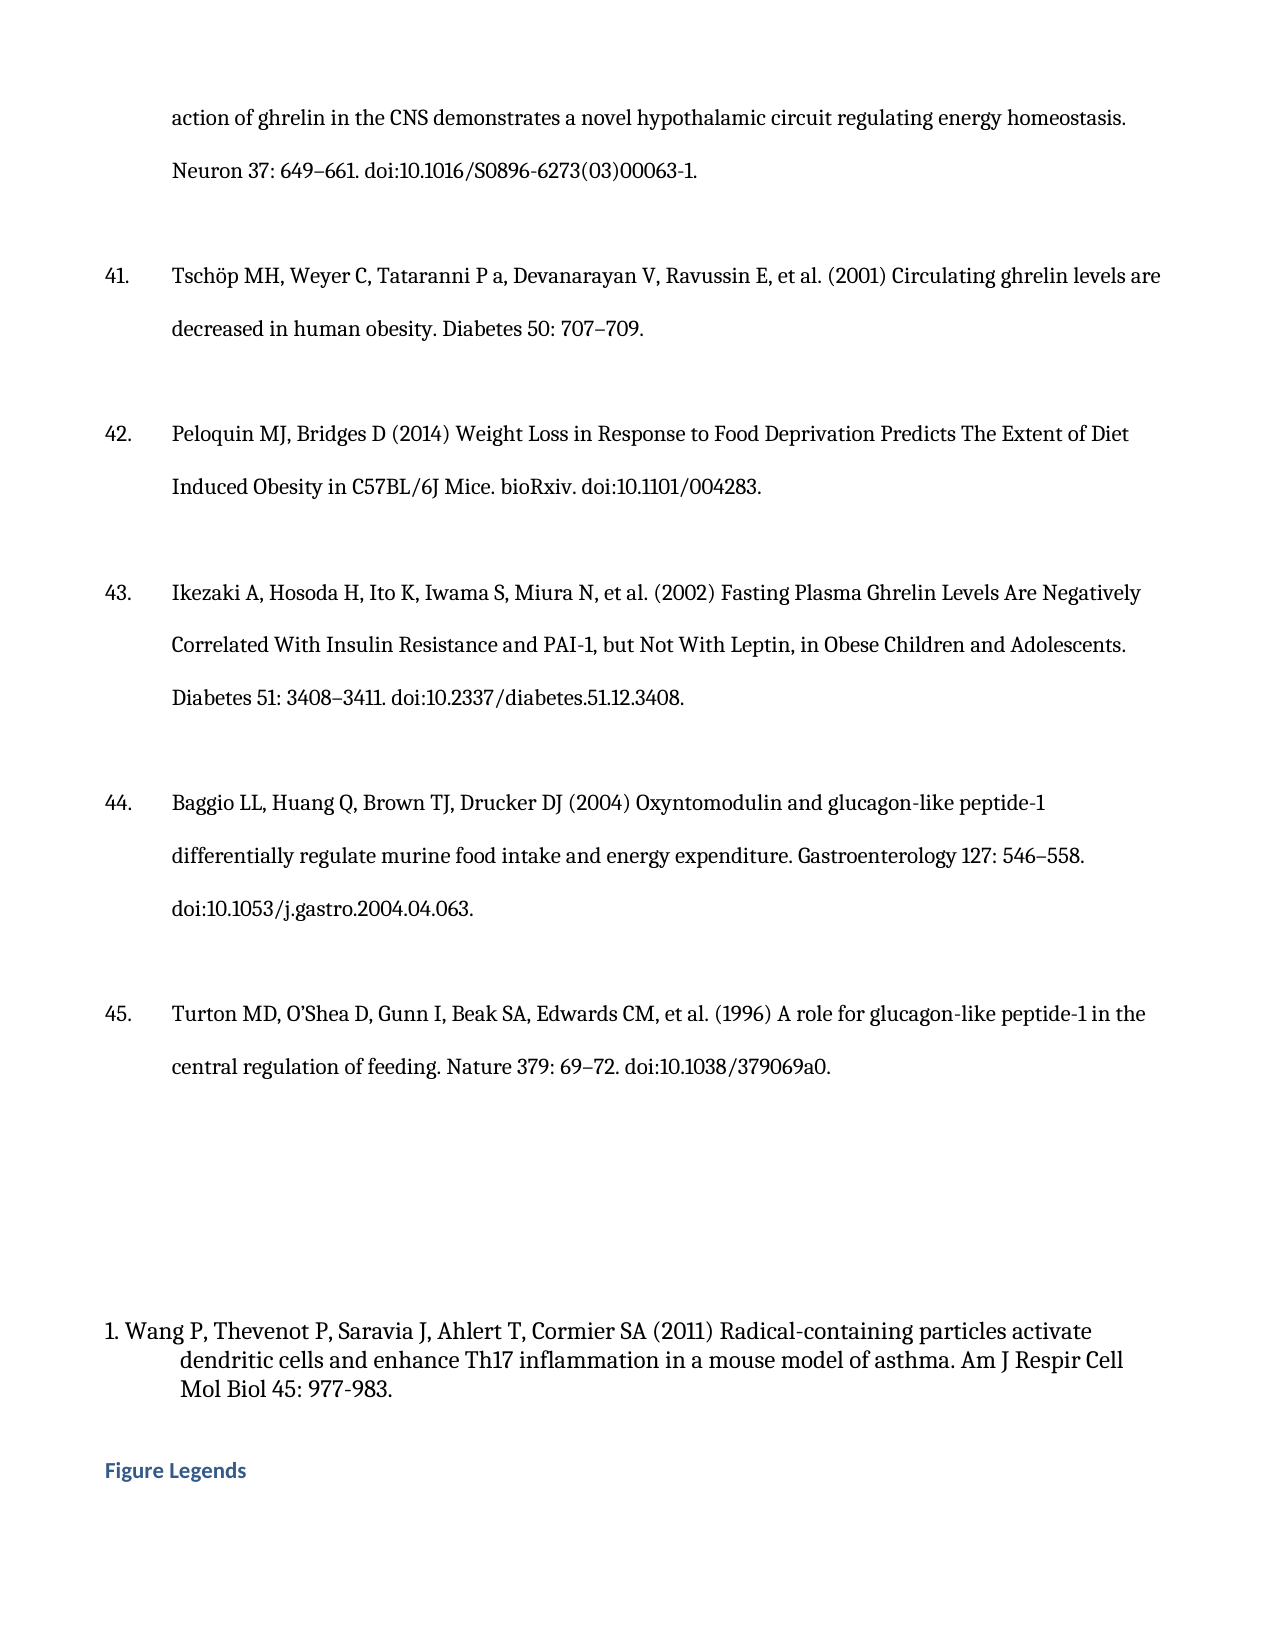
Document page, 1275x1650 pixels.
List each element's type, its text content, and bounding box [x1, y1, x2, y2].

subtitle Figure Legends [105, 1456, 1170, 1484]
text 44. Baggio LL, Huang Q, Brown TJ, Drucker DJ (2004) Oxyntomodulin and glucagon-like peptide-1 differentially regulate murine food intake and energy expenditure. Gastroenterology 127: 546–558. doi:10.1053/j.gastro.2004.04.063. [105, 790, 1170, 922]
text 41. Tschöp MH, Weyer C, Tataranni P a, Devanarayan V, Ravussin E, et al. (2001) Circulating ghrelin levels are decreased in human obesity. Diabetes 50: 707–709. [105, 263, 1170, 342]
text 45. Turton MD, O’Shea D, Gunn I, Beak SA, Edwards CM, et al. (1996) A role for glucagon-like peptide-1 in the central regulation of feeding. Nature 379: 69–72. doi:10.1038/379069a0. [105, 1001, 1170, 1080]
text 43. Ikezaki A, Hosoda H, Ito K, Iwama S, Miura N, et al. (2002) Fasting Plasma Ghrelin Levels Are Negatively Correlated With Insulin Resistance and PAI-1, but Not With Leptin, in Obese Children and Adolescents. Diabetes 51: 3408–3411. doi:10.2337/diabetes.51.12.3408. [105, 579, 1170, 711]
text 1. Wang P, Thevenot P, Saravia J, Ahlert T, Cormier SA (2011) Radical-containing particles activate dendritic cells and enhance Th17 inflammation in a mouse model of asthma. Am J Respir Cell Mol Biol 45: 977-983. [105, 1317, 1170, 1403]
text 42. Peloquin MJ, Bridges D (2014) Weight Loss in Response to Food Deprivation Predicts The Extent of Diet Induced Obesity in C57BL/6J Mice. bioRxiv. doi:10.1101/004283. [105, 421, 1170, 500]
